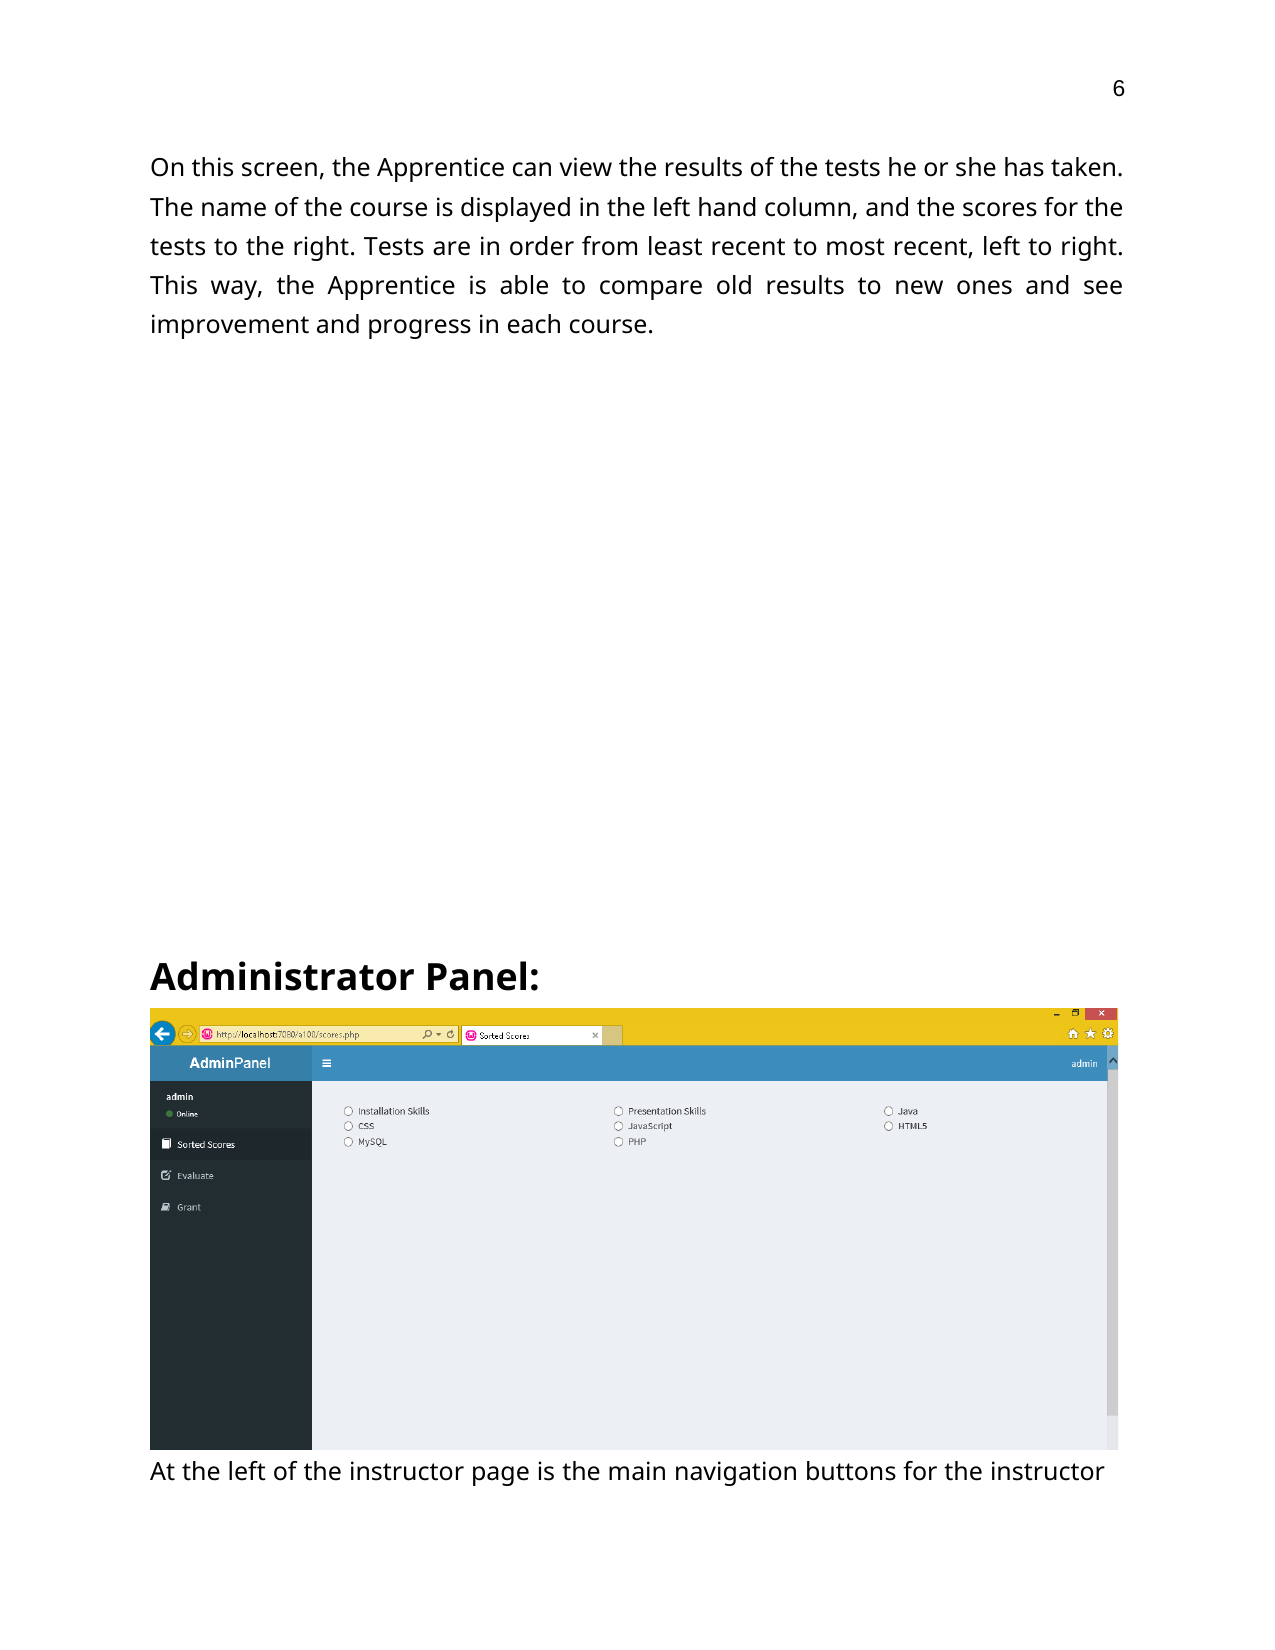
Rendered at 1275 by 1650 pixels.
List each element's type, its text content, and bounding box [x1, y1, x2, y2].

picture [150, 1008, 1119, 1450]
text On this screen, the Apprentice can view the results of the tests he or she has taken. The name of the course is displayed in the left hand column, and the scores for the tests to the right. Tests are in order from least recent to most recent, left to right. This way, the Apprentice is able to compare old results to new ones and see improvement and progress in each course. [150, 150, 1125, 341]
picture [156, 1028, 169, 1040]
text Administrator Panel: [150, 950, 1125, 1001]
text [150, 1454, 1106, 1488]
